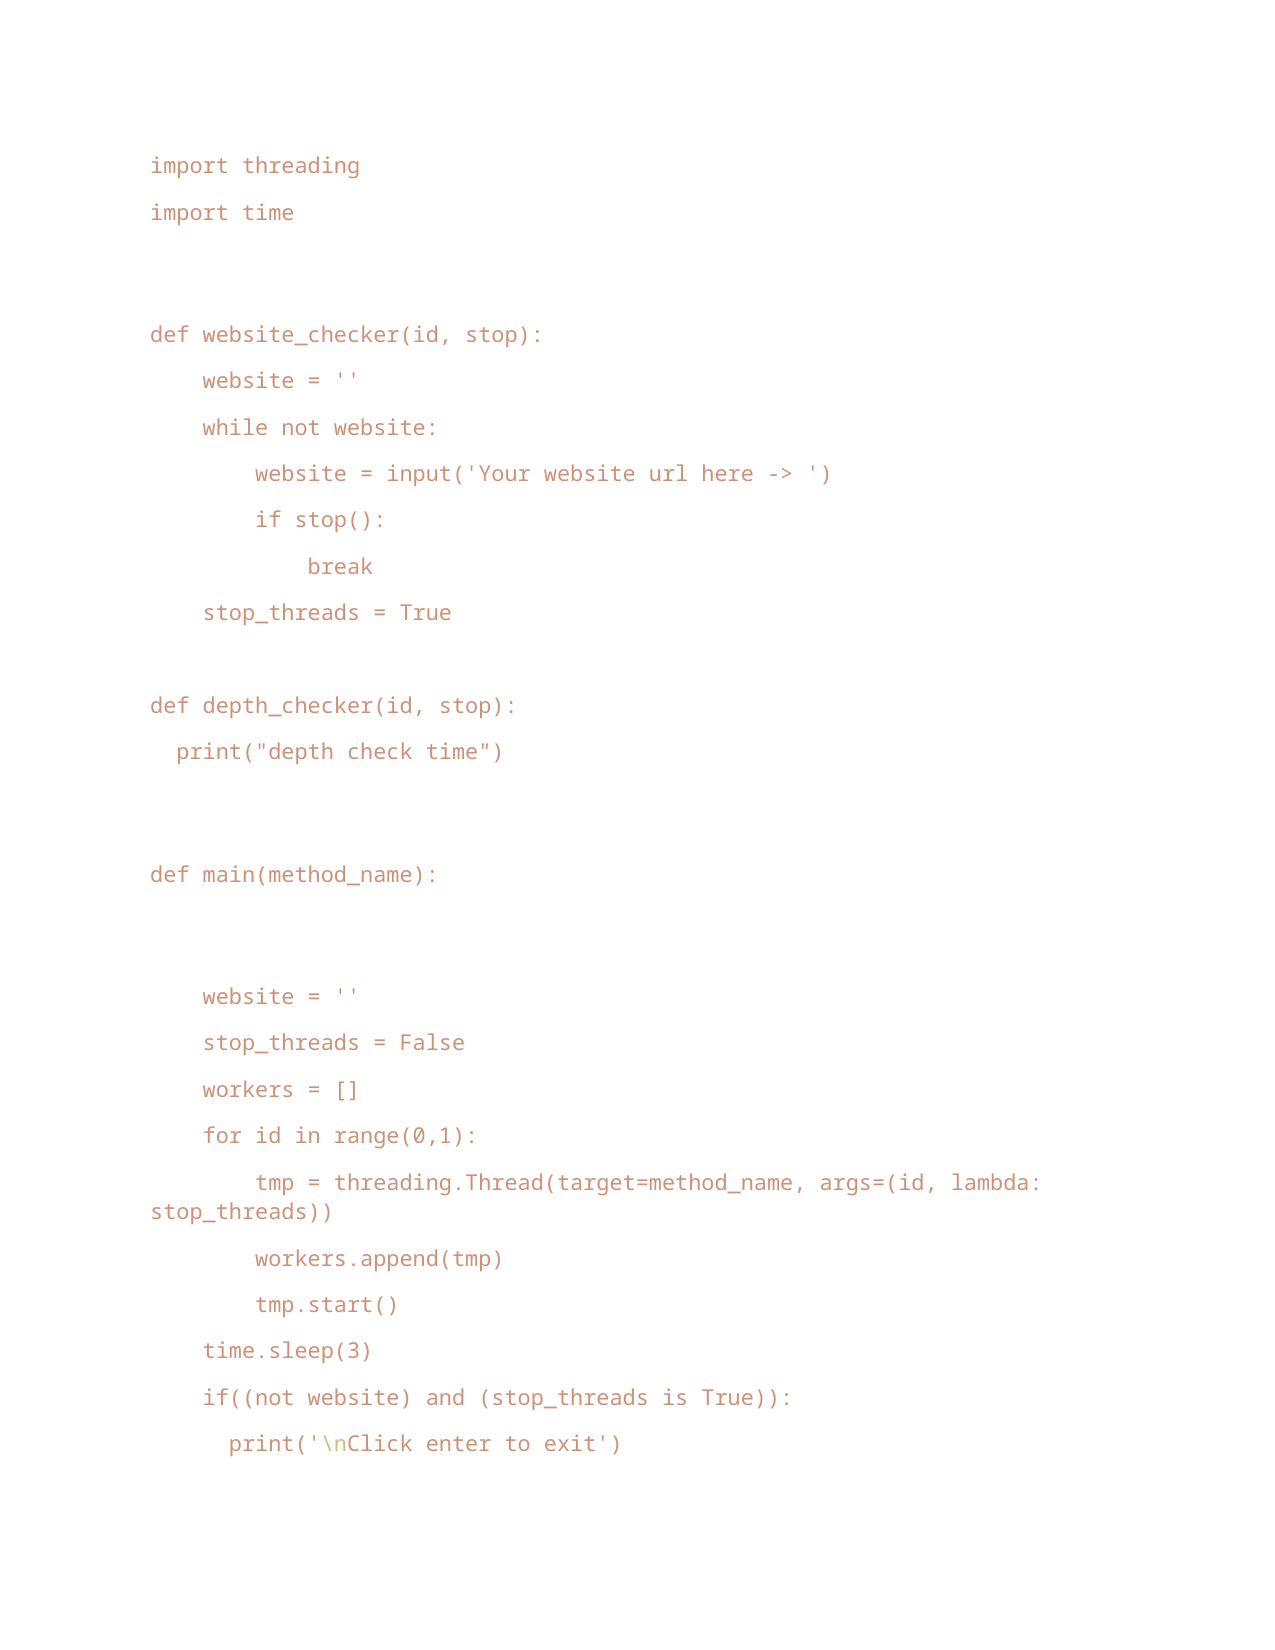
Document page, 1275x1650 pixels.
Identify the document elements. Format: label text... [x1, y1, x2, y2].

text website = input('Your website url here -> ') [150, 458, 1125, 487]
text break [150, 551, 1125, 580]
text time.sleep(3) [150, 1335, 1125, 1364]
text def main(method_name): [150, 858, 1125, 888]
text for id in range(0,1): [150, 1120, 1125, 1149]
text if((not website) and (stop_threads is True)): [150, 1381, 1125, 1411]
text tmp.start() [150, 1288, 1125, 1318]
text print('\nClick enter to exit') [150, 1428, 1125, 1457]
text workers = [] [150, 1073, 1125, 1103]
text import time [150, 196, 1125, 226]
text website = '' [150, 981, 1125, 1010]
text stop_threads = False [150, 1027, 1125, 1057]
text import threading [150, 150, 1125, 180]
text if stop(): [150, 504, 1125, 534]
text workers.append(tmp) [150, 1242, 1125, 1272]
text tmp = threading.Thread(target=method_name, args=(id, lambda: stop_threads)) [150, 1166, 1125, 1226]
text print("depth check time") [150, 736, 1125, 766]
text while not website: [150, 411, 1125, 441]
text stop_threads = True [150, 597, 1125, 627]
text def website_checker(id, stop): [150, 319, 1125, 348]
text def depth_checker(id, stop): [150, 689, 1125, 719]
text website = '' [150, 365, 1125, 395]
